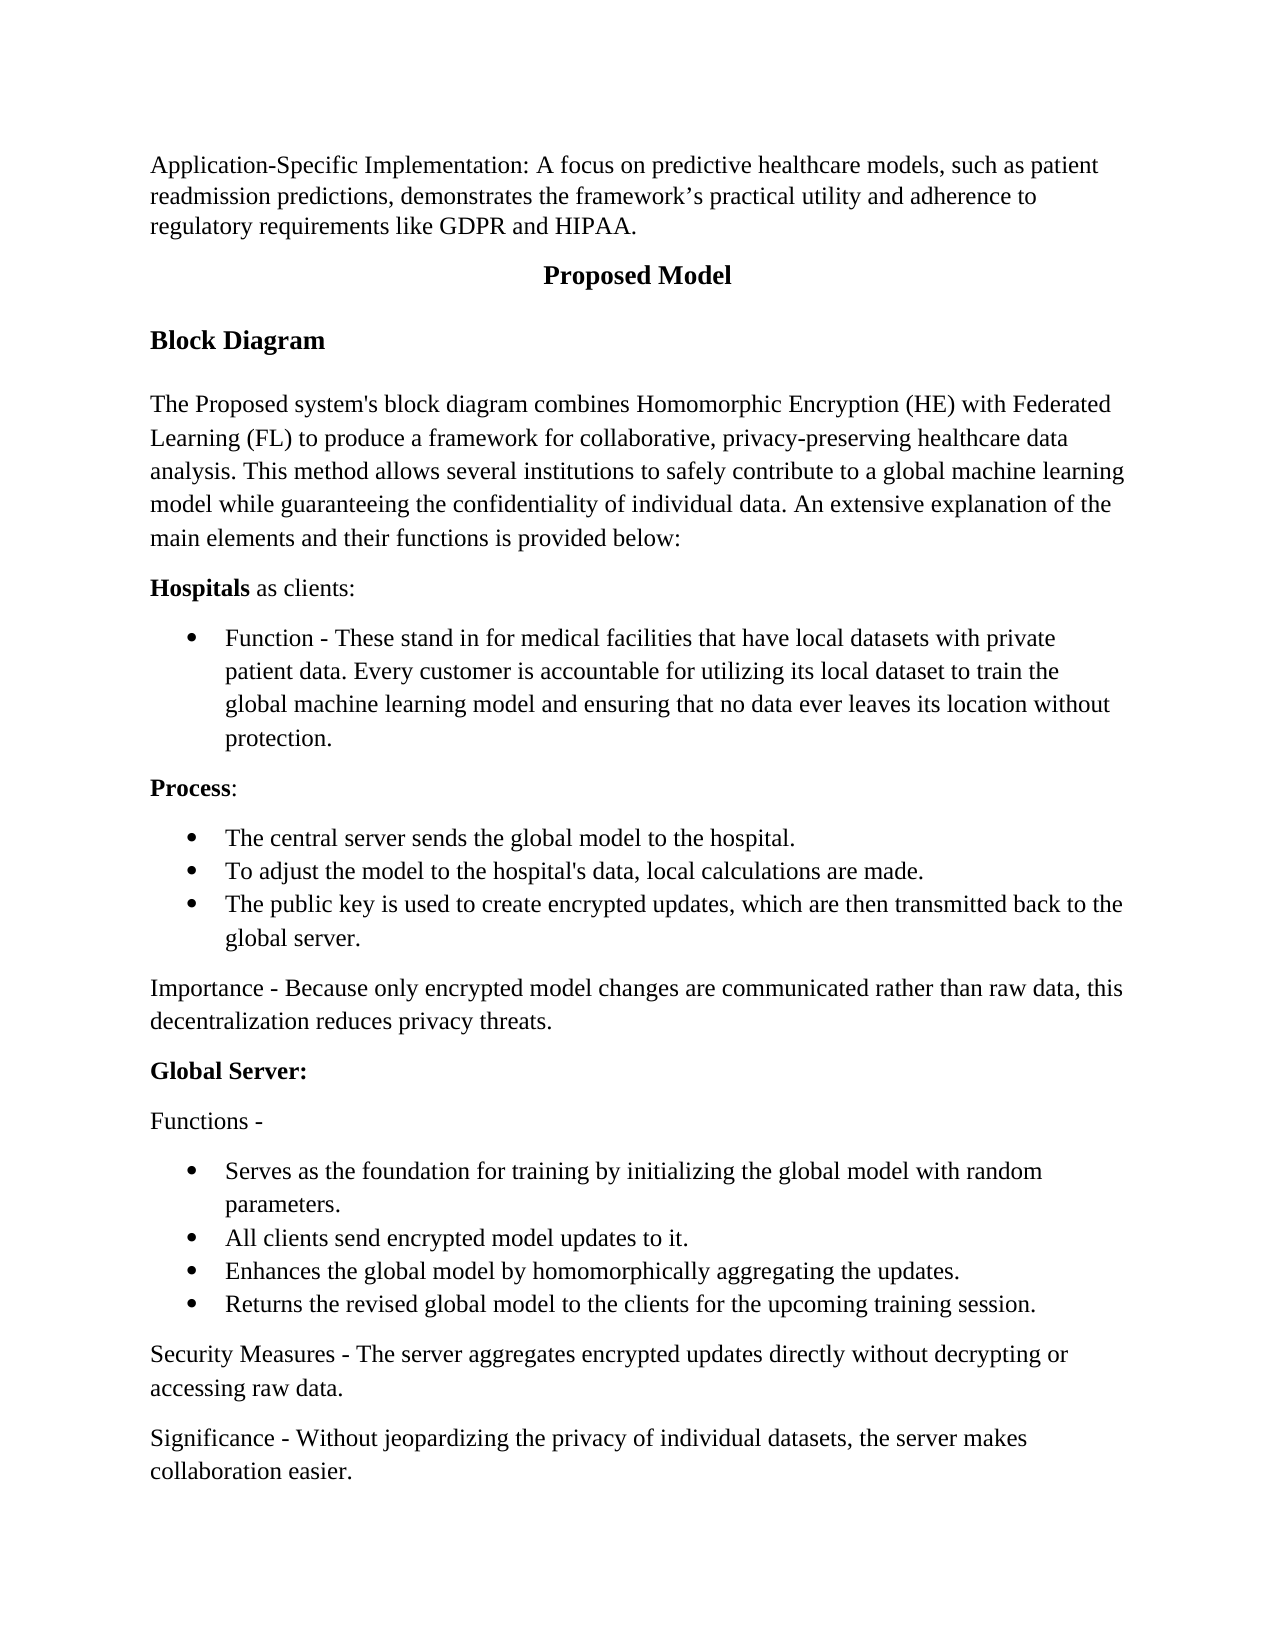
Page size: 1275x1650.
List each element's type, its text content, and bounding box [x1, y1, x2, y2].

list Returns the revised global model to the clients for the upcoming training session. [187, 1289, 1125, 1318]
list Serves as the foundation for training by initializing the global model with random parameters. [187, 1156, 1125, 1218]
text Proposed Model [150, 259, 1125, 290]
list To adjust the model to the hospital's data, local calculations are made. [187, 856, 1125, 885]
list The public key is used to create encrypted updates, which are then transmitted back to the global server. [187, 889, 1125, 952]
text The Proposed system's block diagram combines Homomorphic Encryption (HE) with Federated Learning (FL) to produce a framework for collaborative, privacy-preserving healthcare data analysis. This method allows several institutions to safely contribute to a global machine learning model while guaranteeing the confidentiality of individual data. An extensive explanation of the main elements and their functions is provided below: [150, 389, 1125, 552]
text Application-Specific Implementation: A focus on predictive healthcare models, such as patient readmission predictions, demonstrates the framework’s practical utility and adherence to regulatory requirements like GDPR and HIPAA. [150, 150, 1125, 240]
text Significance - Without jeopardizing the privacy of individual datasets, the server makes collaboration easier. [150, 1423, 1125, 1485]
list The central server sends the global model to the hospital. [187, 823, 1125, 852]
text Process: [150, 773, 1125, 802]
text Importance - Because only encrypted model changes are communicated rather than raw data, this decentralization reduces privacy threats. [150, 973, 1125, 1035]
text Functions - [150, 1106, 1125, 1135]
subtitle Block Diagram [150, 324, 1125, 355]
text Hospitals as clients: [150, 573, 1125, 602]
text Global Server: [150, 1056, 1125, 1085]
list Enhances the global model by homomorphically aggregating the updates. [187, 1256, 1125, 1285]
list All clients send encrypted model updates to it. [187, 1223, 1125, 1252]
list Function - These stand in for medical facilities that have local datasets with private patient data. Every customer is accountable for utilizing its local dataset to train the global machine learning model and ensuring that no data ever leaves its location without protection. [187, 623, 1125, 752]
text Security Measures - The server aggregates encrypted updates directly without decrypting or accessing raw data. [150, 1339, 1125, 1402]
